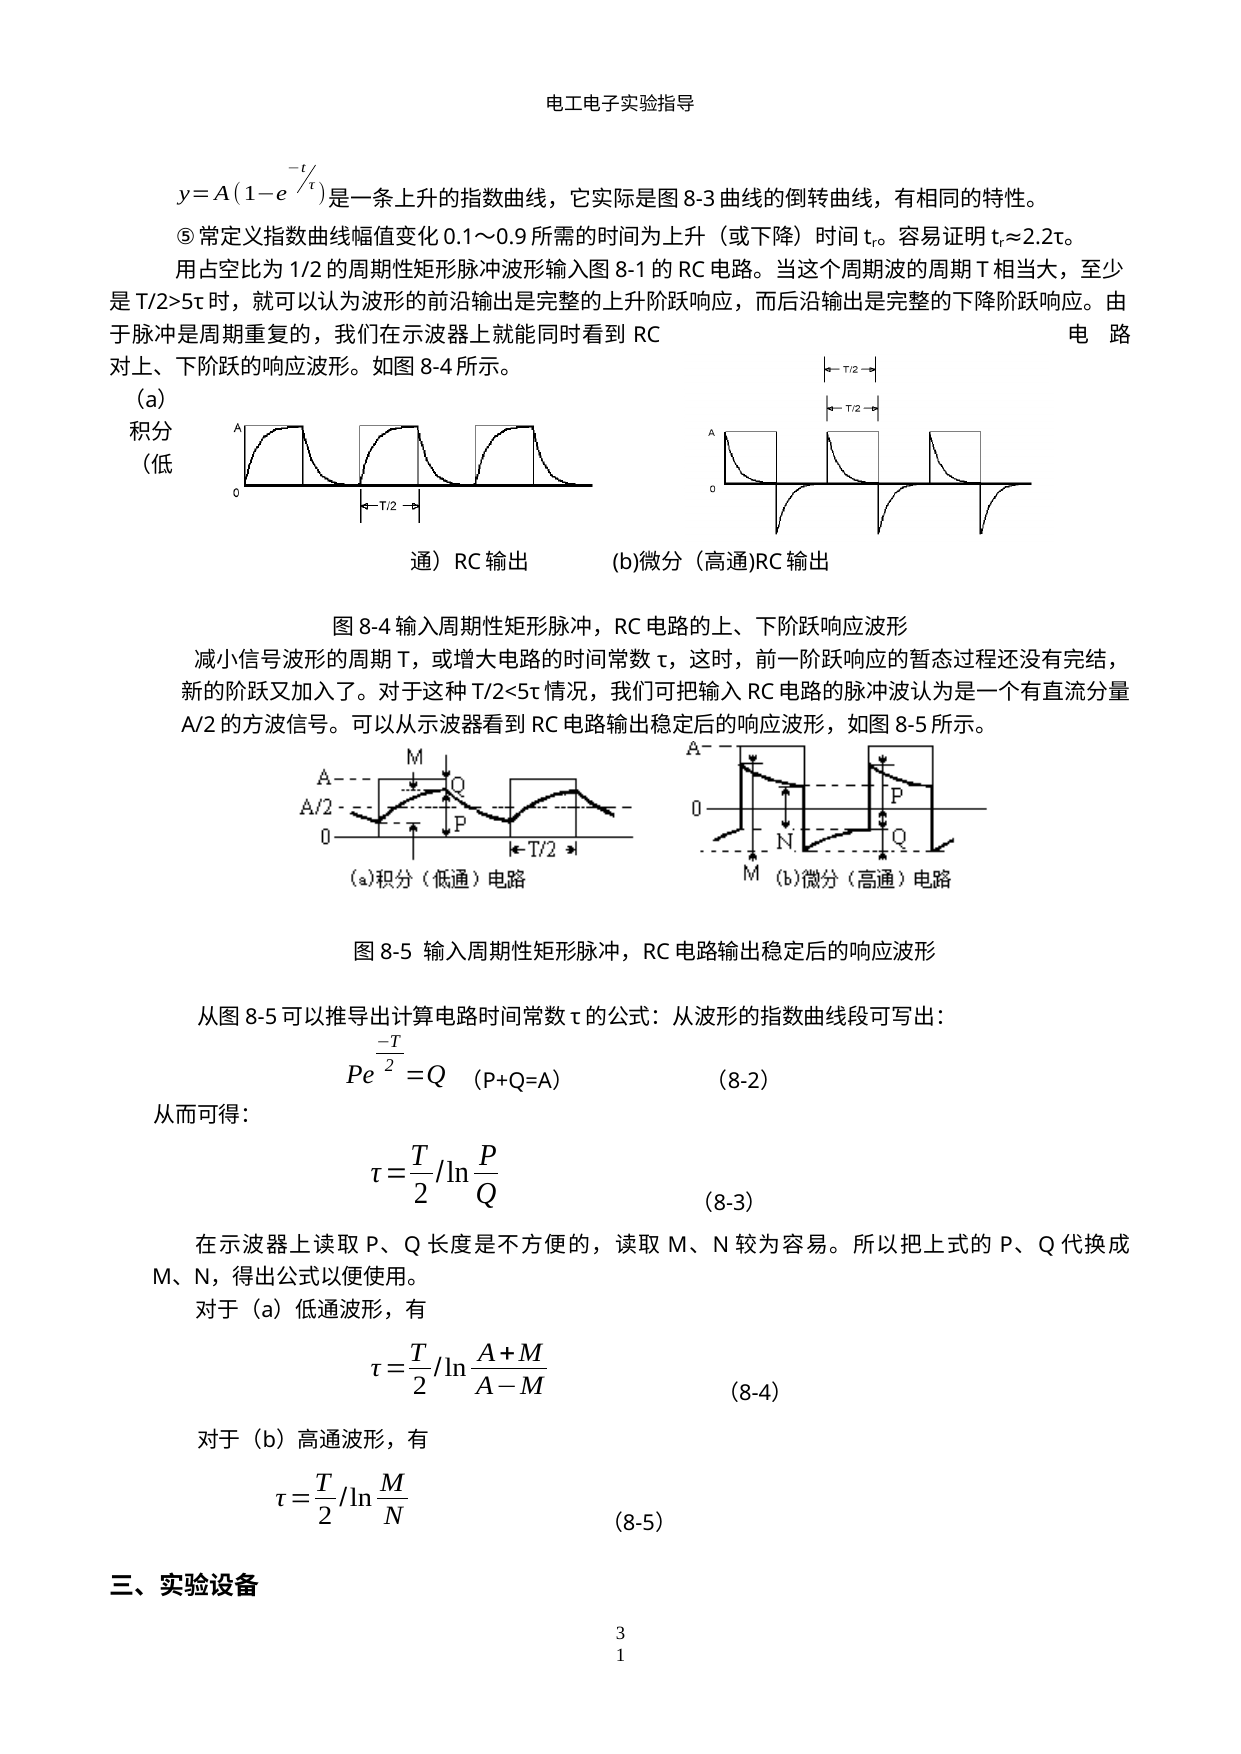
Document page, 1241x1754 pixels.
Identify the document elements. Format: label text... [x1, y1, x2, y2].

text 是一条上升的指数曲线，它实际是图8-3曲线的倒转曲线，有相同的特性。 [176, 154, 1131, 219]
list 常定义指数曲线幅值变化0.1～0.9所需的时间为上升（或下降）时间tr。容易证明 tr≈2.2τ。 [176, 219, 1131, 251]
text 对于（b）高通波形，有 [153, 1421, 1131, 1454]
text 图8-5 输入周期性矩形脉冲，RC电路输出稳定后的响应波形 [159, 934, 1131, 966]
picture [286, 741, 998, 901]
text 在示波器上读取P、Q长度是不方便的，读取M、N较为容易。所以把上式的P、Q代换成M、N，得出公式以便使用。 [152, 1226, 1131, 1291]
text （8-3） [109, 1129, 1131, 1226]
picture [211, 399, 604, 527]
text 对于（a）低通波形，有 [152, 1291, 1131, 1324]
text 从而可得： [109, 1096, 1131, 1129]
text 从图8-5可以推导出计算电路时间常数τ的公式：从波形的指数曲线段可写出： [153, 999, 1131, 1031]
text （8-5） [109, 1454, 1131, 1551]
text 减小信号波形的周期T，或增大电路的时间常数τ，这时，前一阶跃响应的暂态过程还没有完结，新的阶跃又加入了。对于这种T/2<5τ情况，我们可把输入RC电路的脉冲波认为是一个有直流分量A/2的方波信号。可以从示波器看到RC电路输出稳定后的响应波形，如图8-5所示。 [159, 641, 1131, 739]
text （P+Q=A） （8-2） [109, 1031, 1131, 1096]
text 是T/2>5τ时，就可以认为波形的前沿输出是完整的上升阶跃响应，而后沿输出是完整的下降阶跃响应。由于脉冲是周期重复的，我们在示波器上就能同时看到RC电路对上、下阶跃的响应波形。如图8-4所示。 [109, 284, 1131, 381]
text 图8-4输入周期性矩形脉冲，RC电路的上、下阶跃响应波形 [109, 609, 1131, 641]
text 三、实验设备 [109, 1551, 1131, 1616]
picture [682, 347, 1054, 542]
text （8-4） [109, 1324, 1131, 1421]
text 用占空比为1/2的周期性矩形脉冲波形输入图8-1的RC电路。当这个周期波的周期T相当大，至少 [109, 251, 1131, 284]
